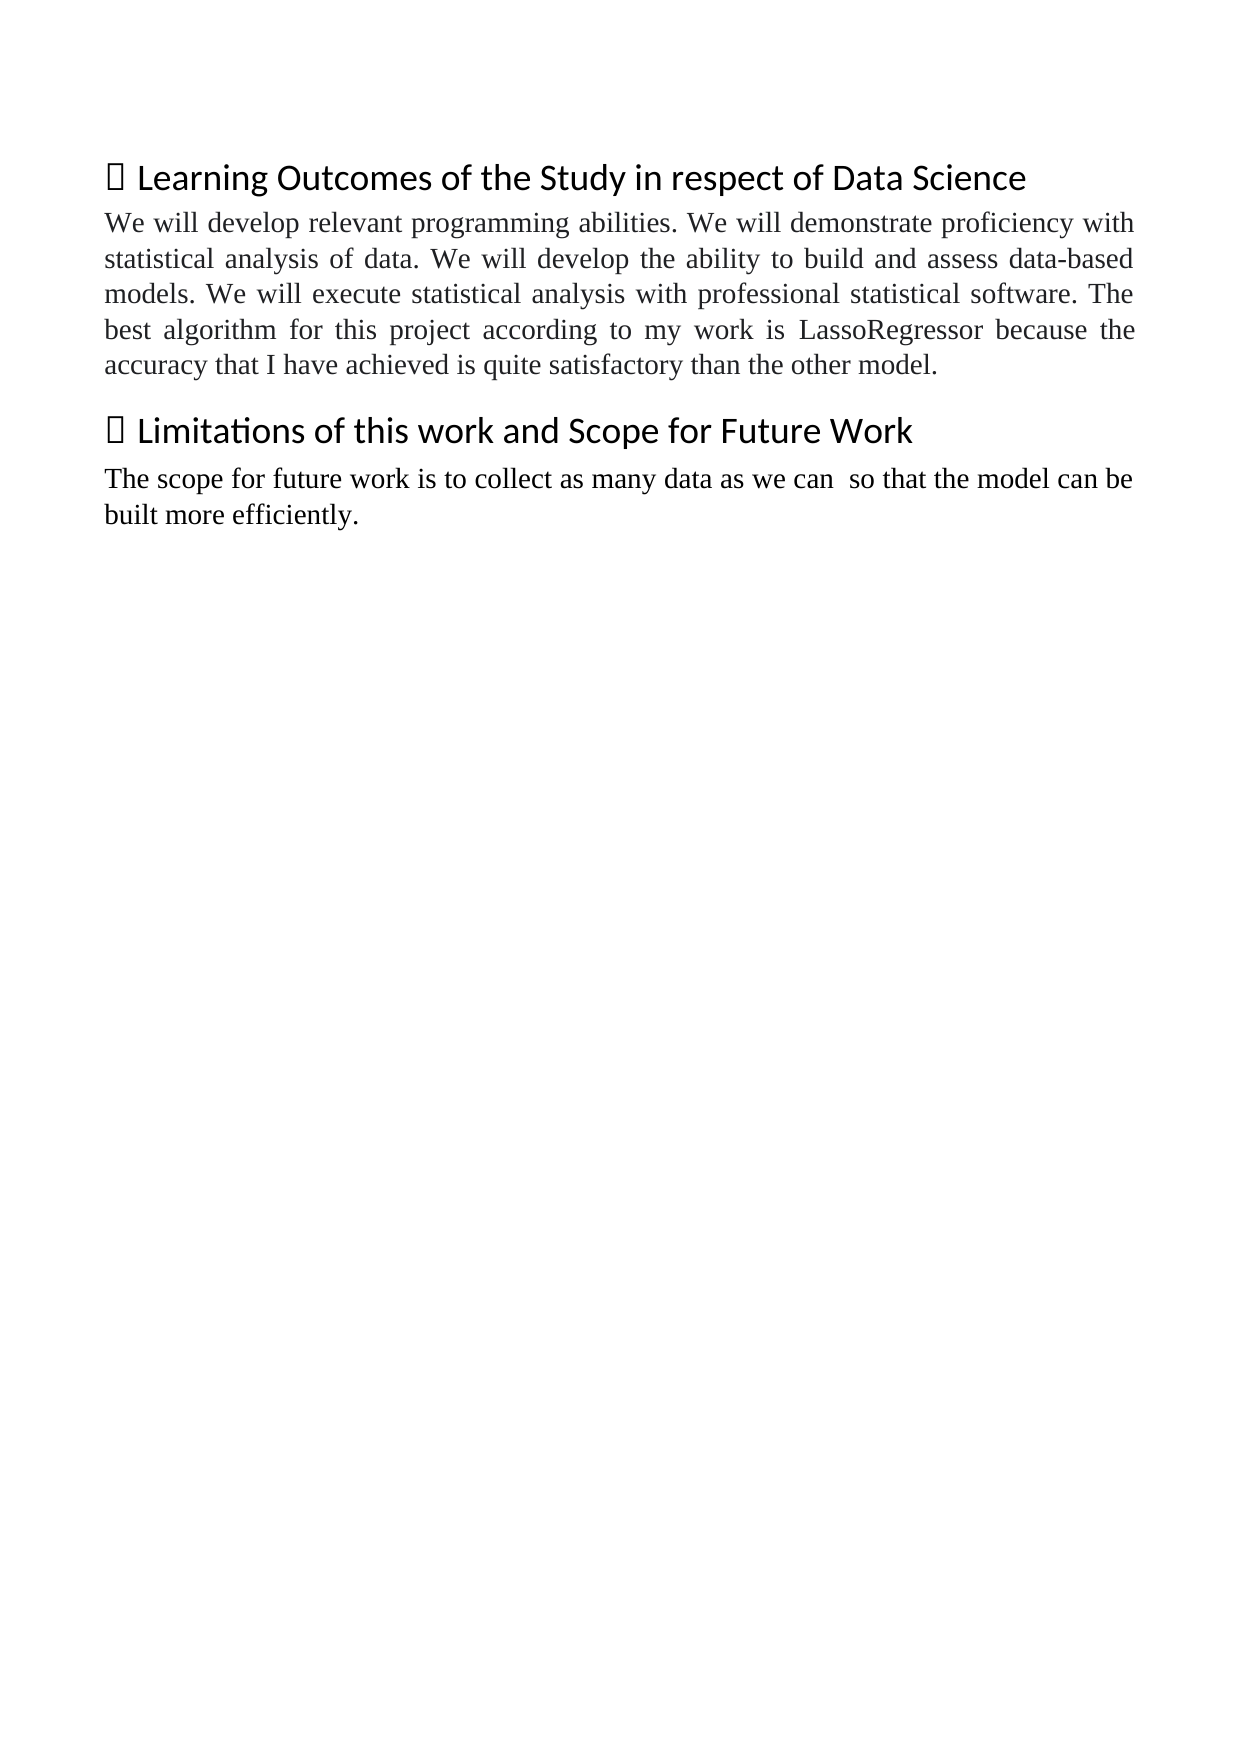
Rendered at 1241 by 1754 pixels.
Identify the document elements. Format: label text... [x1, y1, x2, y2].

text The scope for future work is to collect as many data as we can so that the model can be built more efficiently. [104, 461, 1135, 531]
subtitle  Learning Outcomes of the Study in respect of Data Science [104, 150, 1135, 201]
subtitle  Limitations of this work and Scope for Future Work [104, 404, 1135, 455]
text We will develop relevant programming abilities. We will demonstrate proficiency with statistical analysis of data. We will develop the ability to build and assess data-based models. We will execute statistical analysis with professional statistical software. The best algorithm for this project according to my work is LassoRegressor because the accuracy that I have achieved is quite satisfactory than the other model. [104, 205, 1135, 381]
